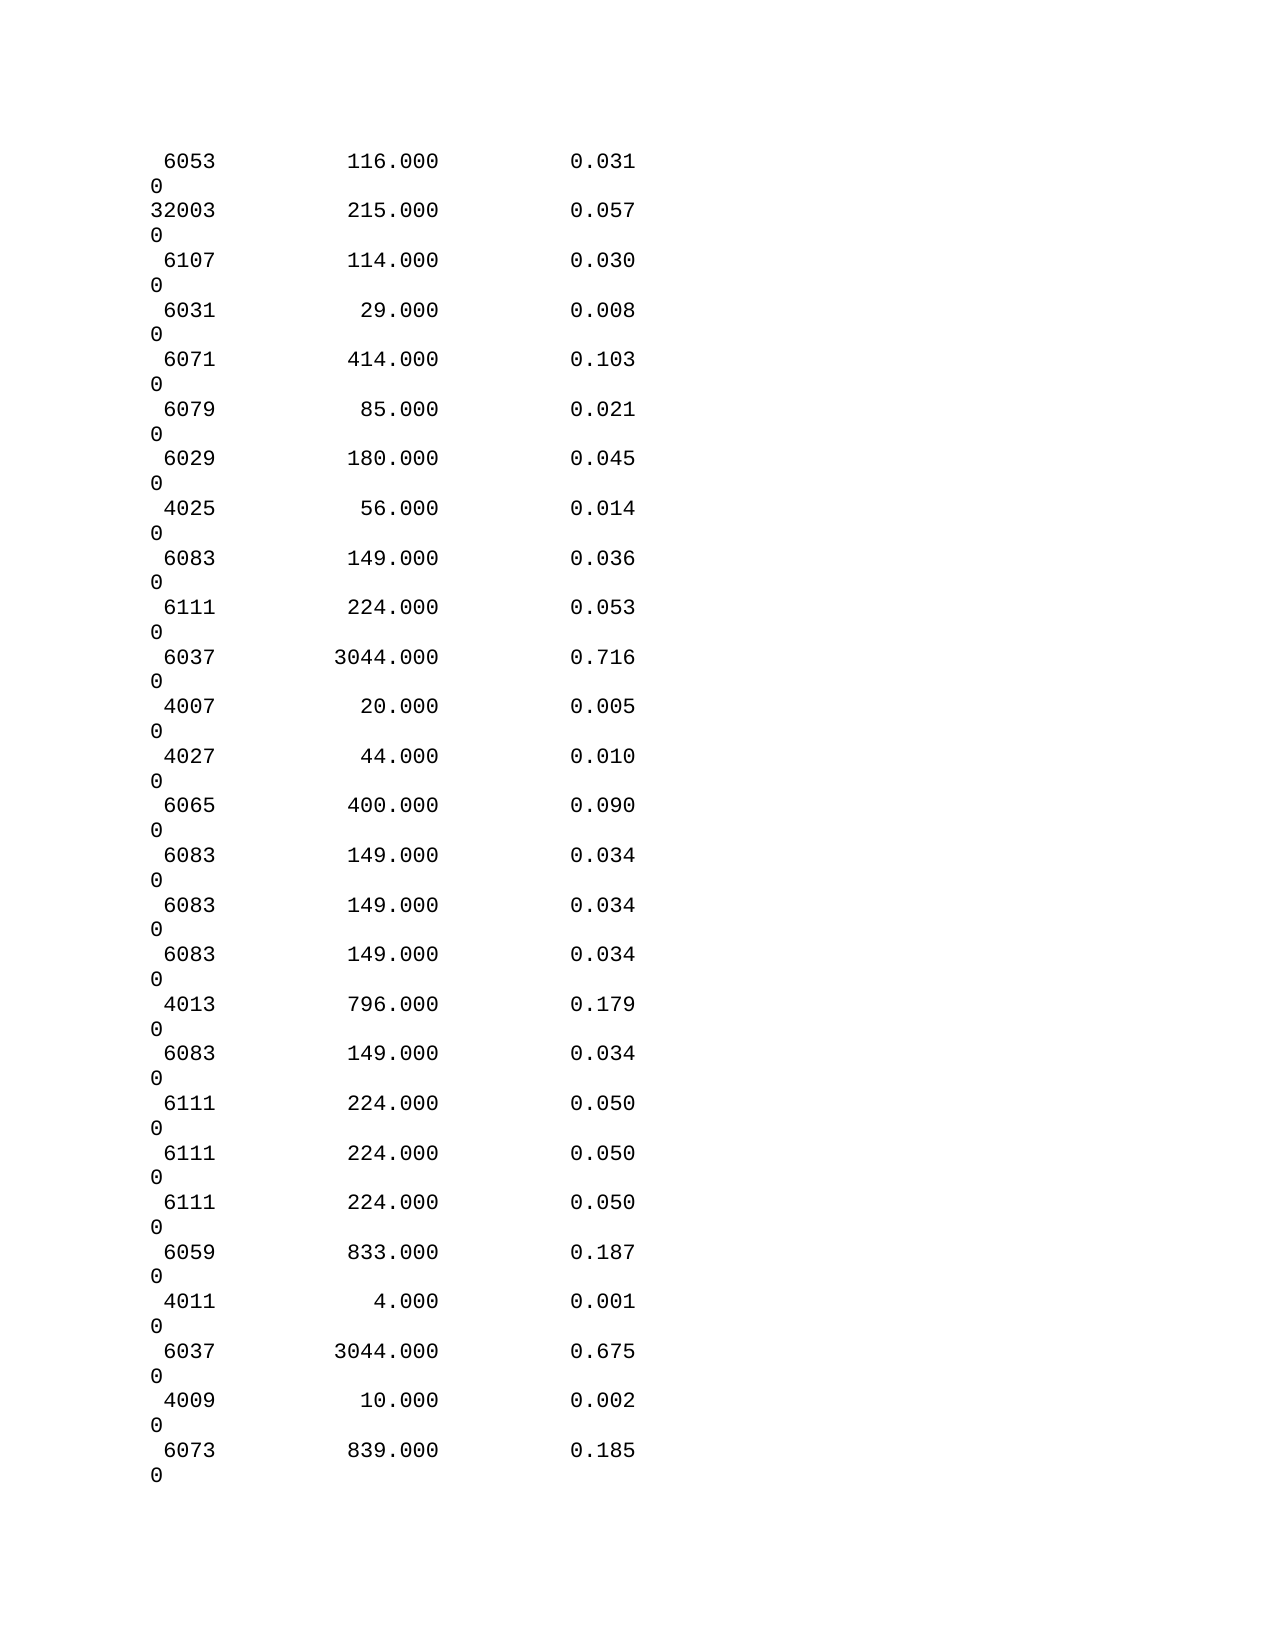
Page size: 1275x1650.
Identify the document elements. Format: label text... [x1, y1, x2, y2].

text 6083 149.000 0.034 0 [150, 943, 1125, 993]
text 6111 224.000 0.053 0 [150, 596, 1125, 646]
text 6083 149.000 0.036 0 [150, 547, 1125, 596]
text 6073 839.000 0.185 0 [150, 1439, 1125, 1489]
text 6083 149.000 0.034 0 [150, 894, 1125, 943]
text 6031 29.000 0.008 0 [150, 299, 1125, 348]
text 6037 3044.000 0.716 0 [150, 646, 1125, 695]
text 4011 4.000 0.001 0 [150, 1290, 1125, 1340]
text 4027 44.000 0.010 0 [150, 745, 1125, 794]
text 6065 400.000 0.090 0 [150, 794, 1125, 844]
text 6029 180.000 0.045 0 [150, 447, 1125, 497]
text 6079 85.000 0.021 0 [150, 398, 1125, 447]
text 4013 796.000 0.179 0 [150, 993, 1125, 1042]
text 6059 833.000 0.187 0 [150, 1241, 1125, 1290]
text 6111 224.000 0.050 0 [150, 1142, 1125, 1191]
text 32003 215.000 0.057 0 [150, 199, 1125, 249]
text 4007 20.000 0.005 0 [150, 695, 1125, 745]
text 4025 56.000 0.014 0 [150, 497, 1125, 547]
text 6083 149.000 0.034 0 [150, 1042, 1125, 1092]
text 6053 116.000 0.031 0 [150, 150, 1125, 199]
text 6111 224.000 0.050 0 [150, 1092, 1125, 1142]
text 6083 149.000 0.034 0 [150, 844, 1125, 894]
text 6111 224.000 0.050 0 [150, 1191, 1125, 1241]
text 4009 10.000 0.002 0 [150, 1389, 1125, 1439]
text 6071 414.000 0.103 0 [150, 348, 1125, 398]
text 6037 3044.000 0.675 0 [150, 1340, 1125, 1389]
text 6107 114.000 0.030 0 [150, 249, 1125, 299]
